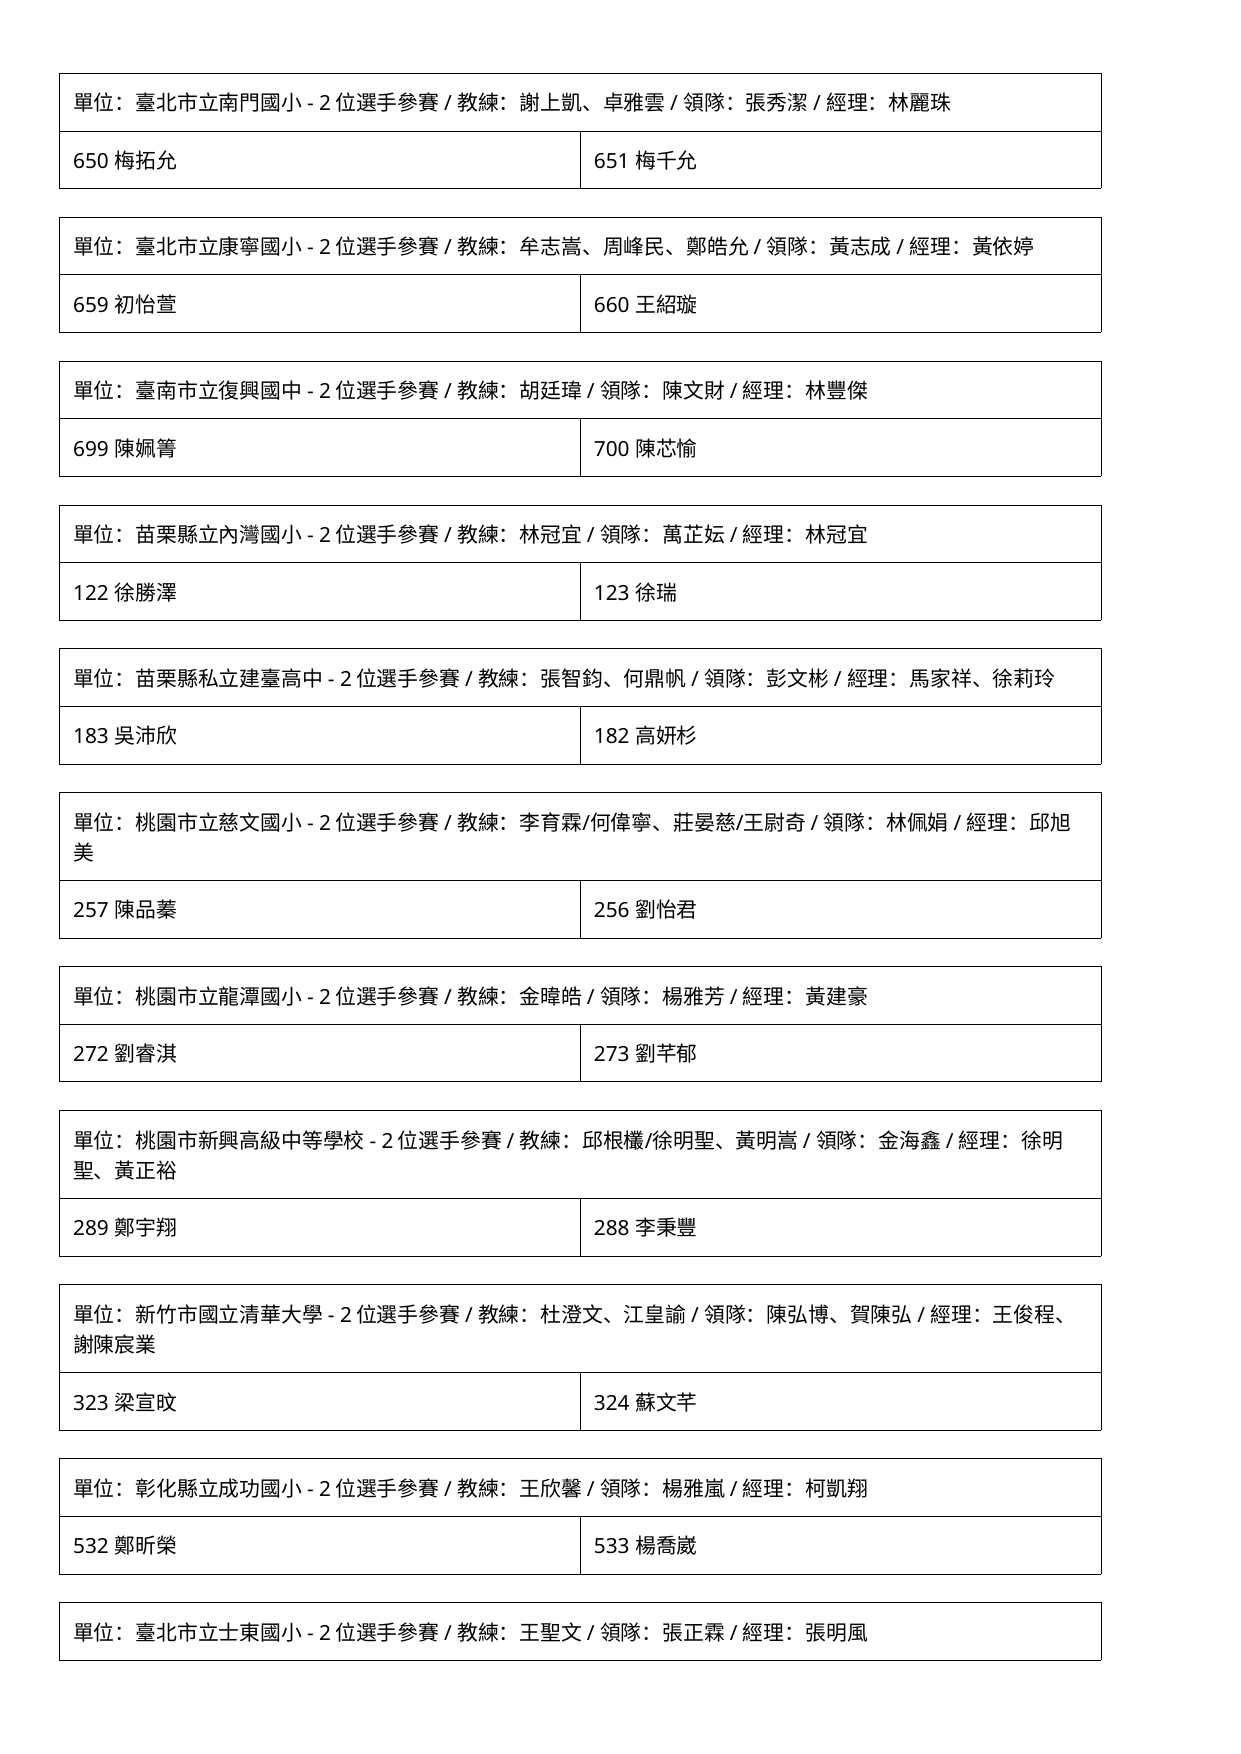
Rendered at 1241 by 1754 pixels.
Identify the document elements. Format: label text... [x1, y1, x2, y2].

table_header 272 劉睿淇 [60, 1025, 580, 1081]
table_header 323 梁宣旼 [60, 1373, 580, 1429]
table_header 256 劉怡君 [581, 881, 1101, 938]
table_header 單位：彰化縣立成功國小 - 2位選手參賽 / 教練：王欣馨 / 領隊：楊雅嵐 / 經理：柯凱翔 [60, 1459, 1101, 1516]
table_header 182 高妍杉 [581, 707, 1101, 763]
table_header 288 李秉豐 [581, 1199, 1101, 1256]
table_header 單位：桃園市立龍潭國小 - 2位選手參賽 / 教練：金暐皓 / 領隊：楊雅芳 / 經理：黃建豪 [60, 967, 1101, 1024]
table_header 單位：苗栗縣立內灣國小 - 2位選手參賽 / 教練：林冠宜 / 領隊：萬芷妘 / 經理：林冠宜 [60, 506, 1101, 562]
table_header 單位：新竹市國立清華大學 - 2位選手參賽 / 教練：杜澄文、江皇諭 / 領隊：陳弘博、賀陳弘 / 經理：王俊程、謝陳宸業 [60, 1285, 1101, 1372]
table_header 659 初怡萱 [60, 275, 580, 332]
table_header 533 楊喬崴 [581, 1517, 1101, 1573]
table_header 273 劉芊郁 [581, 1025, 1101, 1081]
table_header 122 徐勝澤 [60, 563, 580, 620]
table_header 651 梅千允 [581, 132, 1101, 188]
table_header 單位：桃園市立慈文國小 - 2位選手參賽 / 教練：李育霖/何偉寧、莊晏慈/王尉奇 / 領隊：林佩娟 / 經理：邱旭美 [60, 793, 1101, 880]
table_header 700 陳芯愉 [581, 419, 1101, 476]
table_header 183 吳沛欣 [60, 707, 580, 763]
table_header 532 鄭昕榮 [60, 1517, 580, 1573]
table_header 123 徐瑞 [581, 563, 1101, 620]
table_header 324 蘇文芊 [581, 1373, 1101, 1429]
table_header 單位：臺南市立復興國中 - 2位選手參賽 / 教練：胡廷瑋 / 領隊：陳文財 / 經理：林豐傑 [60, 362, 1101, 418]
table_header 單位：苗栗縣私立建臺高中 - 2位選手參賽 / 教練：張智鈞、何鼎帆 / 領隊：彭文彬 / 經理：馬家祥、徐莉玲 [60, 649, 1101, 706]
table_header 單位：桃園市新興高級中等學校 - 2位選手參賽 / 教練：邱根欉/徐明聖、黃明嵩 / 領隊：金海鑫 / 經理：徐明聖、黃正裕 [60, 1111, 1101, 1198]
table_header 660 王紹璇 [581, 275, 1101, 332]
table_header 699 陳姵箐 [60, 419, 580, 476]
table_header 257 陳品蓁 [60, 881, 580, 938]
table_header 單位：臺北市立士東國小 - 2位選手參賽 / 教練：王聖文 / 領隊：張正霖 / 經理：張明風 [60, 1603, 1101, 1660]
table_header 單位：臺北市立南門國小 - 2位選手參賽 / 教練：謝上凱、卓雅雲 / 領隊：張秀潔 / 經理：林麗珠 [60, 74, 1101, 131]
table_header 單位：臺北市立康寧國小 - 2位選手參賽 / 教練：牟志嵩、周峰民、鄭皓允 / 領隊：黃志成 / 經理：黃依婷 [60, 218, 1101, 274]
table_header 650 梅拓允 [60, 132, 580, 188]
table_header 289 鄭宇翔 [60, 1199, 580, 1256]
